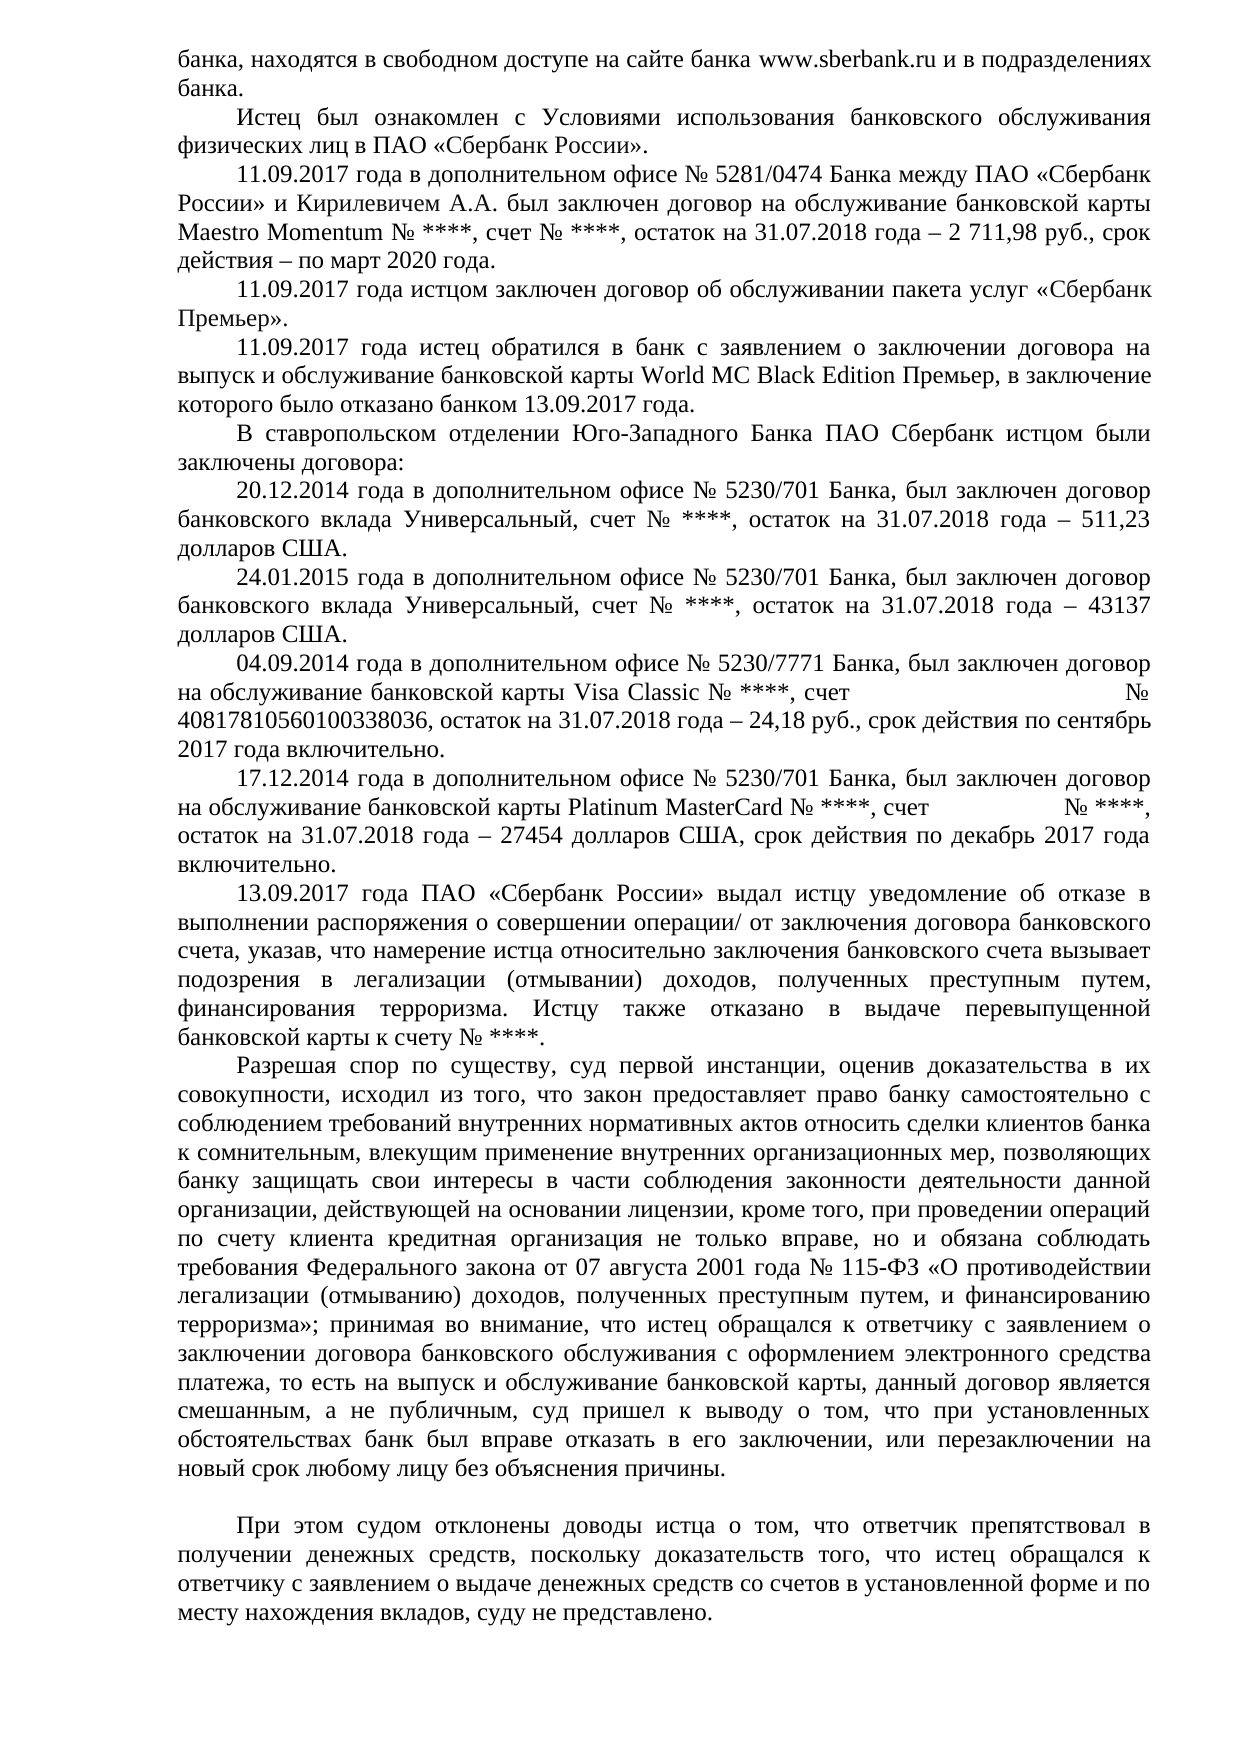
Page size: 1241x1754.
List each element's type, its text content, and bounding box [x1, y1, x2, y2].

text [177, 44, 1152, 102]
text При этом судом отклонены доводы истца о том, что ответчик препятствовал в получении денежных средств, поскольку доказательств того, что истец обращался к ответчику с заявлением о выдаче денежных средств со счетов в установленной форме и по месту нахождения вкладов, суду не представлено. [177, 1511, 1152, 1626]
text 11.09.2017 года истец обратился в банк с заявлением о заключении договора на выпуск и обслуживание банковской карты World MC Black Edition Премьер, в заключение которого было отказано банком 13.09.2017 года. [177, 332, 1152, 418]
text 24.01.2015 года в дополнительном офисе № 5230/701 Банка, был заключен договор банковского вклада Универсальный, счет № ****, остаток на 31.07.2018 года – 43137 долларов США. [177, 562, 1152, 648]
text 11.09.2017 года в дополнительном офисе № 5281/0474 Банка между ПАО «Сбербанк России» и Кирилевичем А.А. был заключен договор на обслуживание банковской карты Maestro Momentum № ****, счет № ****, остаток на 31.07.2018 года – 2 711,98 руб., срок действия – по март 2020 года. [177, 159, 1152, 274]
text 11.09.2017 года истцом заключен договор об обслуживании пакета услуг «Сбербанк Премьер». [177, 274, 1152, 332]
text 04.09.2014 года в дополнительном офисе № 5230/7771 Банка, был заключен договор на обслуживание банковской карты Visa Classic № ****, счет № 40817810560100338036, остаток на 31.07.2018 года – 24,18 руб., срок действия по сентябрь 2017 года включительно. [177, 648, 1152, 763]
text Разрешая спор по существу, суд первой инстанции, оценив доказательства в их совокупности, исходил из того, что закон предоставляет право банку самостоятельно с соблюдением требований внутренних нормативных актов относить сделки клиентов банка к сомнительным, влекущим применение внутренних организационных мер, позволяющих банку защищать свои интересы в части соблюдения законности деятельности данной организации, действующей на основании лицензии, кроме того, при проведении операций по счету клиента кредитная организация не только вправе, но и обязана соблюдать требования Федерального закона от 07 августа 2001 года № 115-ФЗ «О противодействии легализации (отмыванию) доходов, полученных преступным путем, и финансированию терроризма»; принимая во внимание, что истец обращался к ответчику с заявлением о заключении договора банковского обслуживания с оформлением электронного средства платежа, то есть на выпуск и обслуживание банковской карты, данный договор является смешанным, а не публичным, суд пришел к выводу о том, что при установленных обстоятельствах банк был вправе отказать в его заключении, или перезаключении на новый срок любому лицу без объяснения причины. [177, 1051, 1152, 1482]
text 17.12.2014 года в дополнительном офисе № 5230/701 Банка, был заключен договор на обслуживание банковской карты Platinum MasterCard № ****, счет № ****, остаток на 31.07.2018 года – 27454 долларов США, срок действия по декабрь 2017 года включительно. [177, 763, 1152, 878]
text 13.09.2017 года ПАО «Сбербанк России» выдал истцу уведомление об отказе в выполнении распоряжения о совершении операции/ от заключения договора банковского счета, указав, что намерение истца относительно заключения банковского счета вызывает подозрения в легализации (отмывании) доходов, полученных преступным путем, финансирования терроризма. Истцу также отказано в выдаче перевыпущенной банковской карты к счету № ****. [177, 878, 1152, 1051]
text Истец был ознакомлен с Условиями использования банковского обслуживания физических лиц в ПАО «Сбербанк России». [177, 102, 1152, 159]
text В ставропольском отделении Юго-Западного Банка ПАО Сбербанк истцом были заключены договора: [177, 418, 1152, 476]
text 20.12.2014 года в дополнительном офисе № 5230/701 Банка, был заключен договор банковского вклада Универсальный, счет № ****, остаток на 31.07.2018 года – 511,23 долларов США. [177, 476, 1152, 562]
